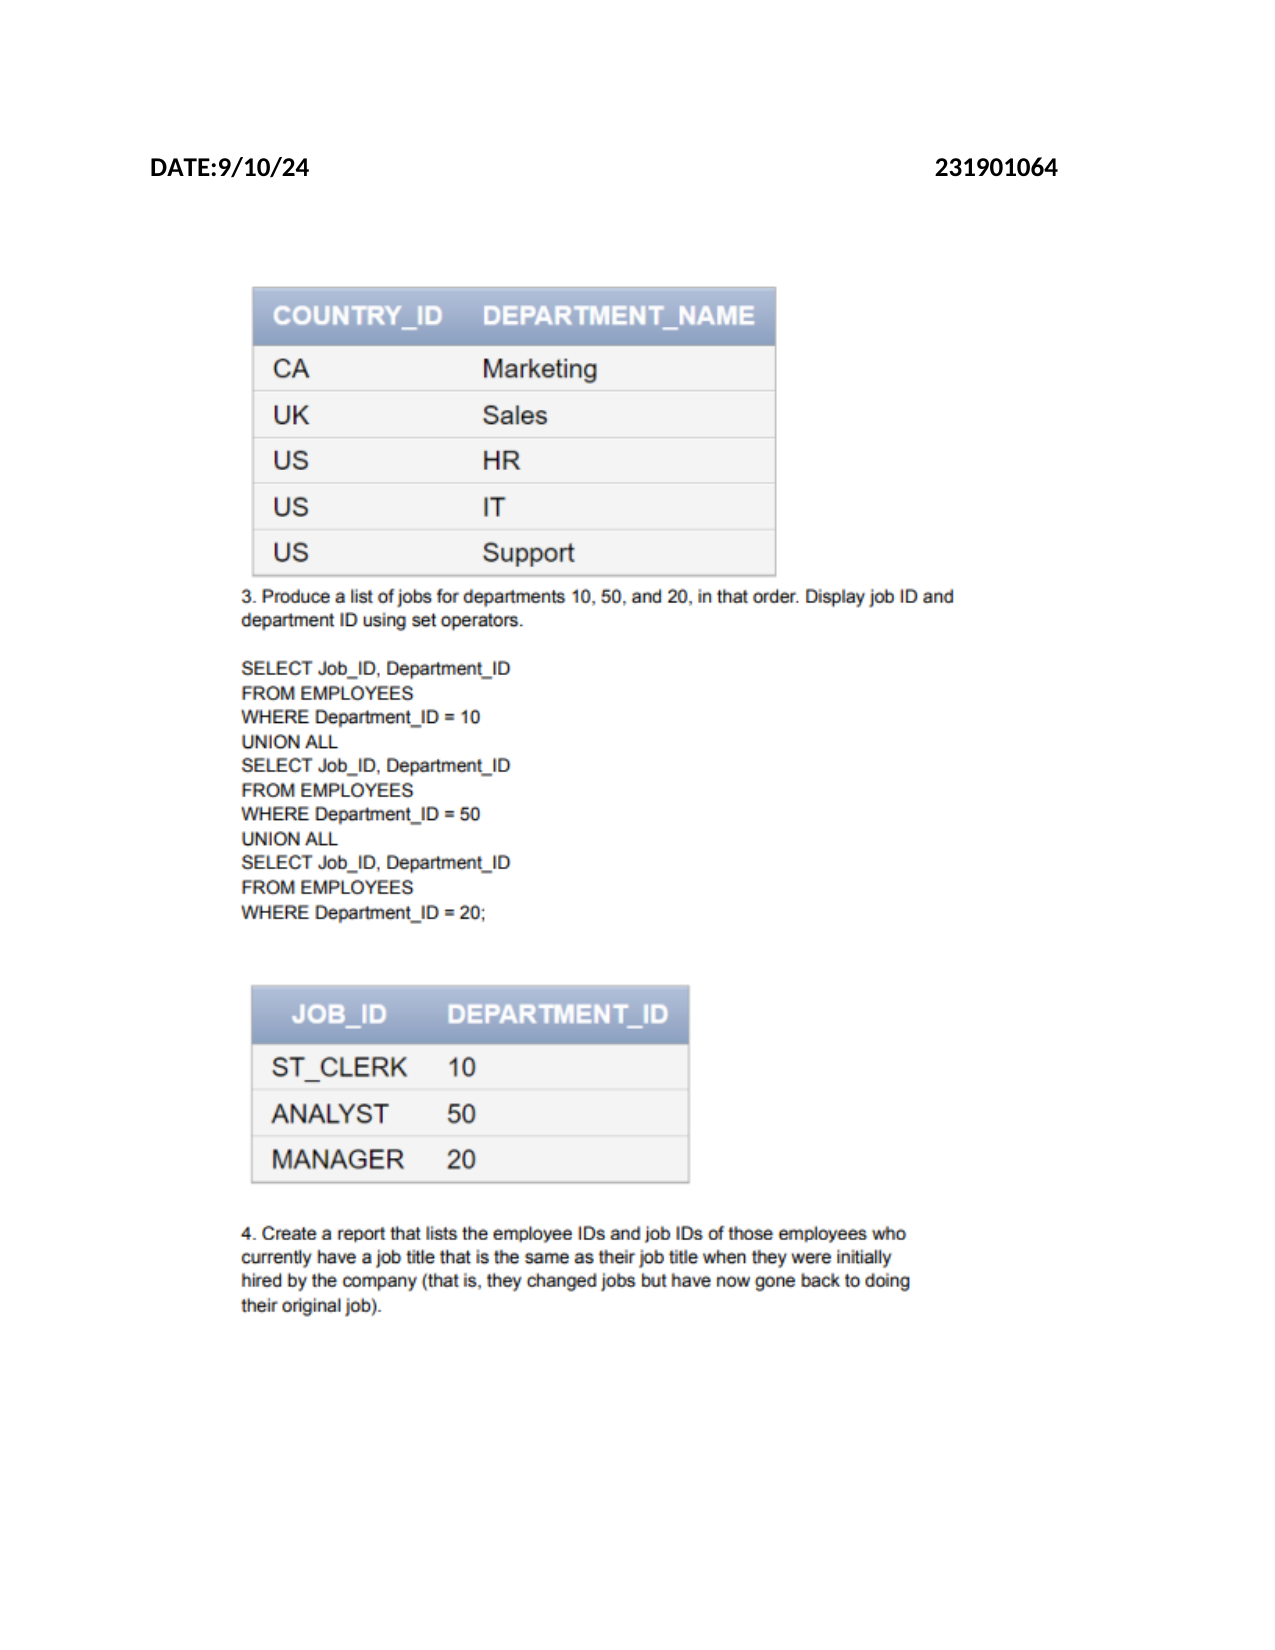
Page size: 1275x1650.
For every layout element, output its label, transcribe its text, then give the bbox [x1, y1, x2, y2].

picture [150, 183, 1105, 1370]
